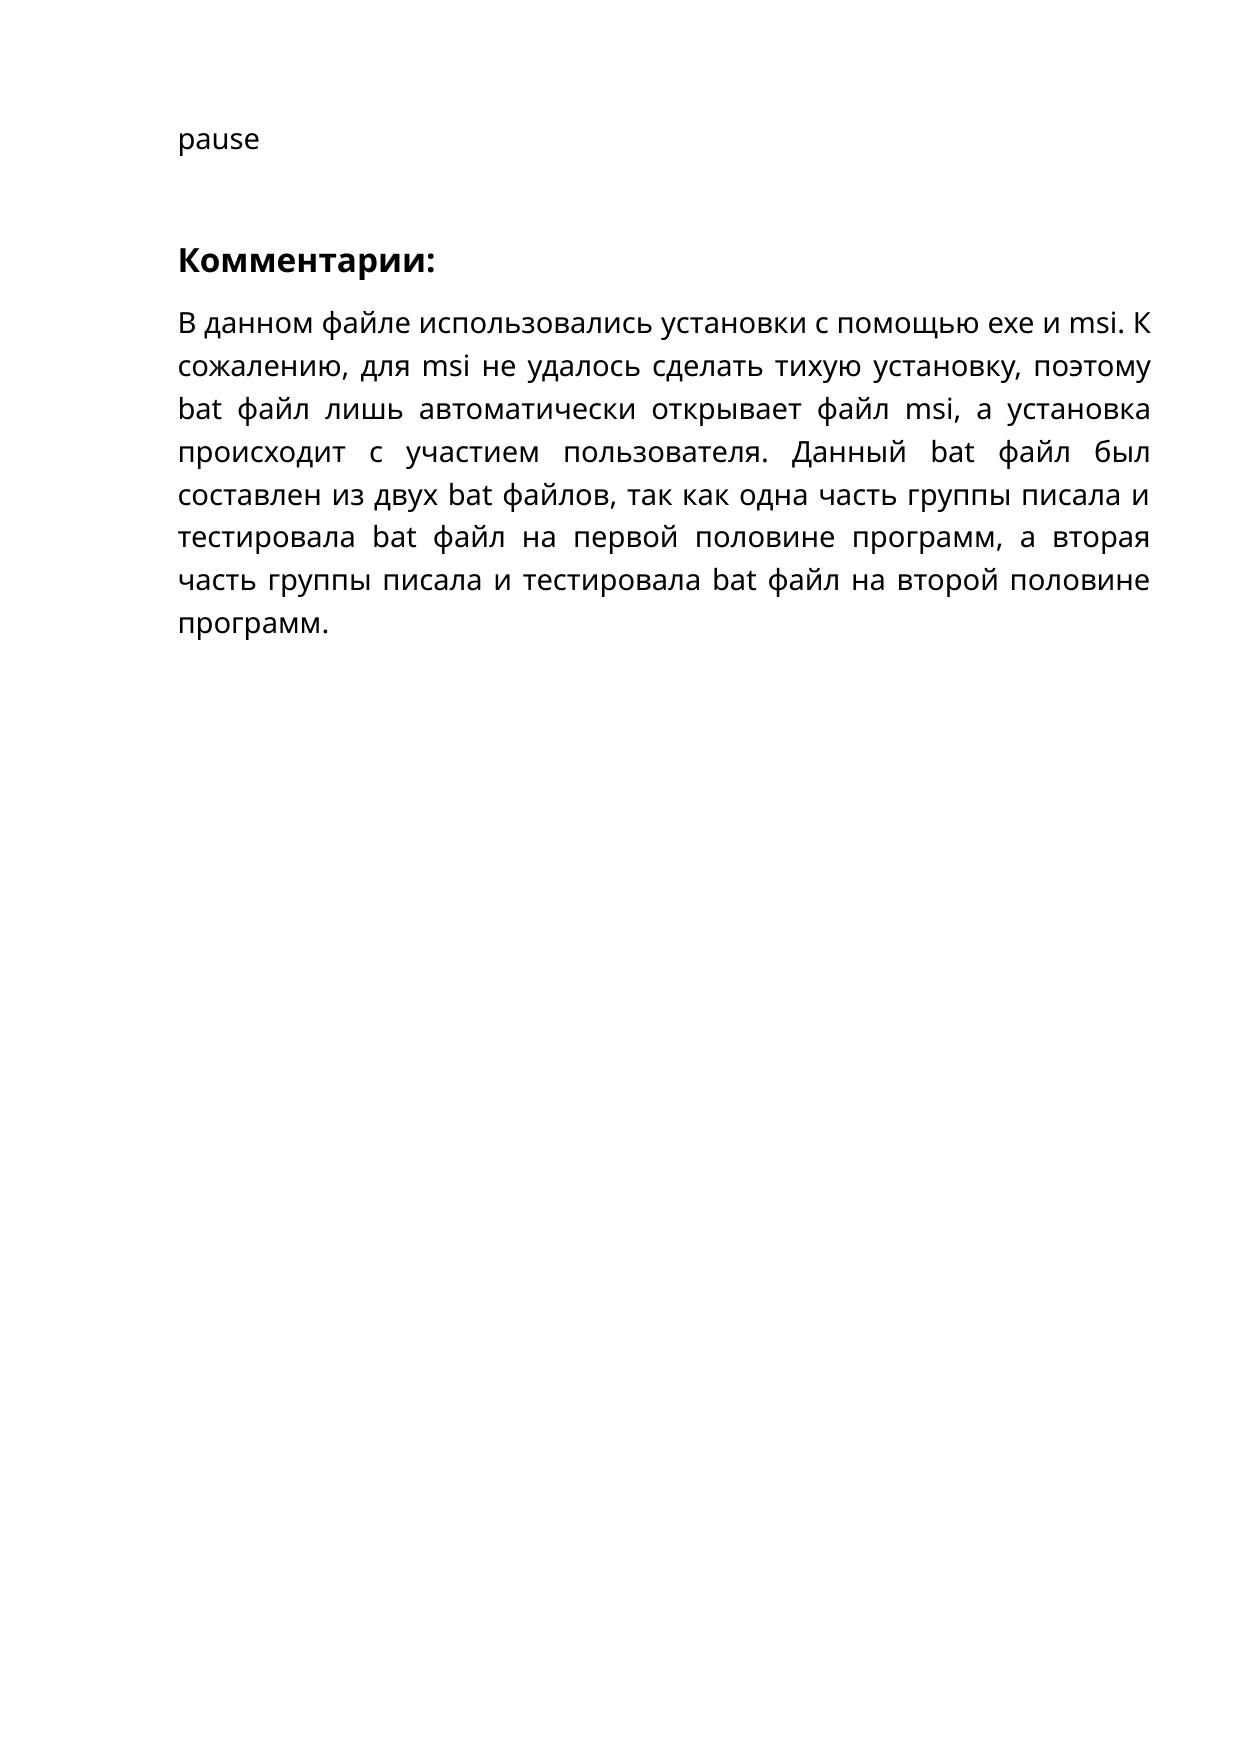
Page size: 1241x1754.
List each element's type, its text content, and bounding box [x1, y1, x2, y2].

text В данном файле использовались установки с помощью exe и msi. К сожалению, для msi не удалось сделать тихую установку, поэтому bat файл лишь автоматически открывает файл msi, а установка происходит с участием пользователя. Данный bat файл был составлен из двух bat файлов, так как одна часть группы писала и тестировала bat файл на первой половине программ, а вторая часть группы писала и тестировала bat файл на второй половине программ. [177, 303, 1152, 642]
text Комментарии: [177, 237, 1152, 282]
text pause [177, 118, 1152, 158]
